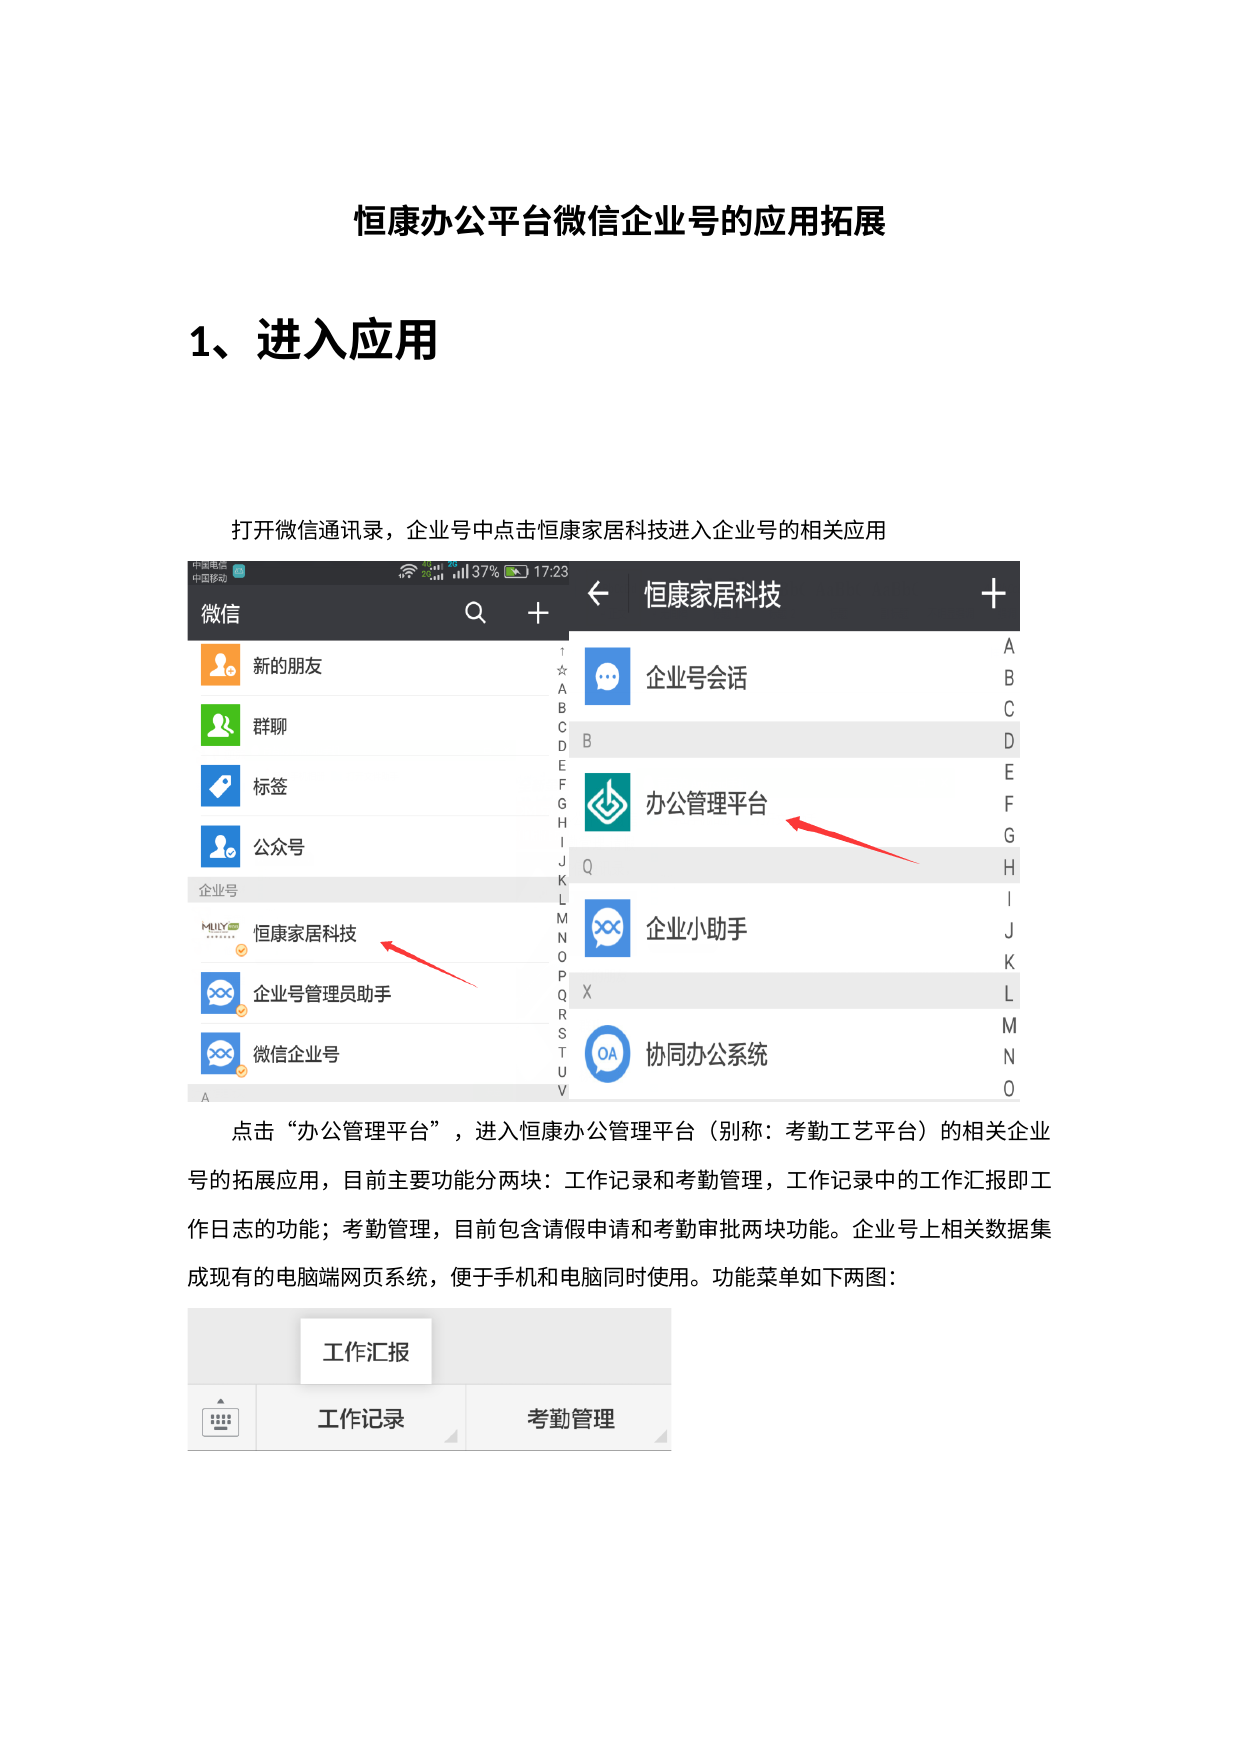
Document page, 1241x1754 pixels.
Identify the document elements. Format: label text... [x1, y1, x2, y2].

subtitle 1、进入应用 [187, 287, 1053, 385]
text 点击“办公管理平台”，进入恒康办公管理平台（别称：考勤工艺平台）的相关企业号的拓展应用，目前主要功能分两块：工作记录和考勤管理，工作记录中的工作汇报即工作日志的功能；考勤管理，目前包含请假申请和考勤审批两块功能。企业号上相关数据集成现有的电脑端网页系统，便于手机和电脑同时使用。功能菜单如下两图： [187, 1114, 1053, 1292]
text 打开微信通讯录，企业号中点击恒康家居科技进入企业号的相关应用 [187, 513, 1053, 545]
picture [187, 1308, 672, 1451]
picture [187, 561, 1020, 1102]
title 恒康办公平台微信企业号的应用拓展 [187, 187, 1053, 252]
